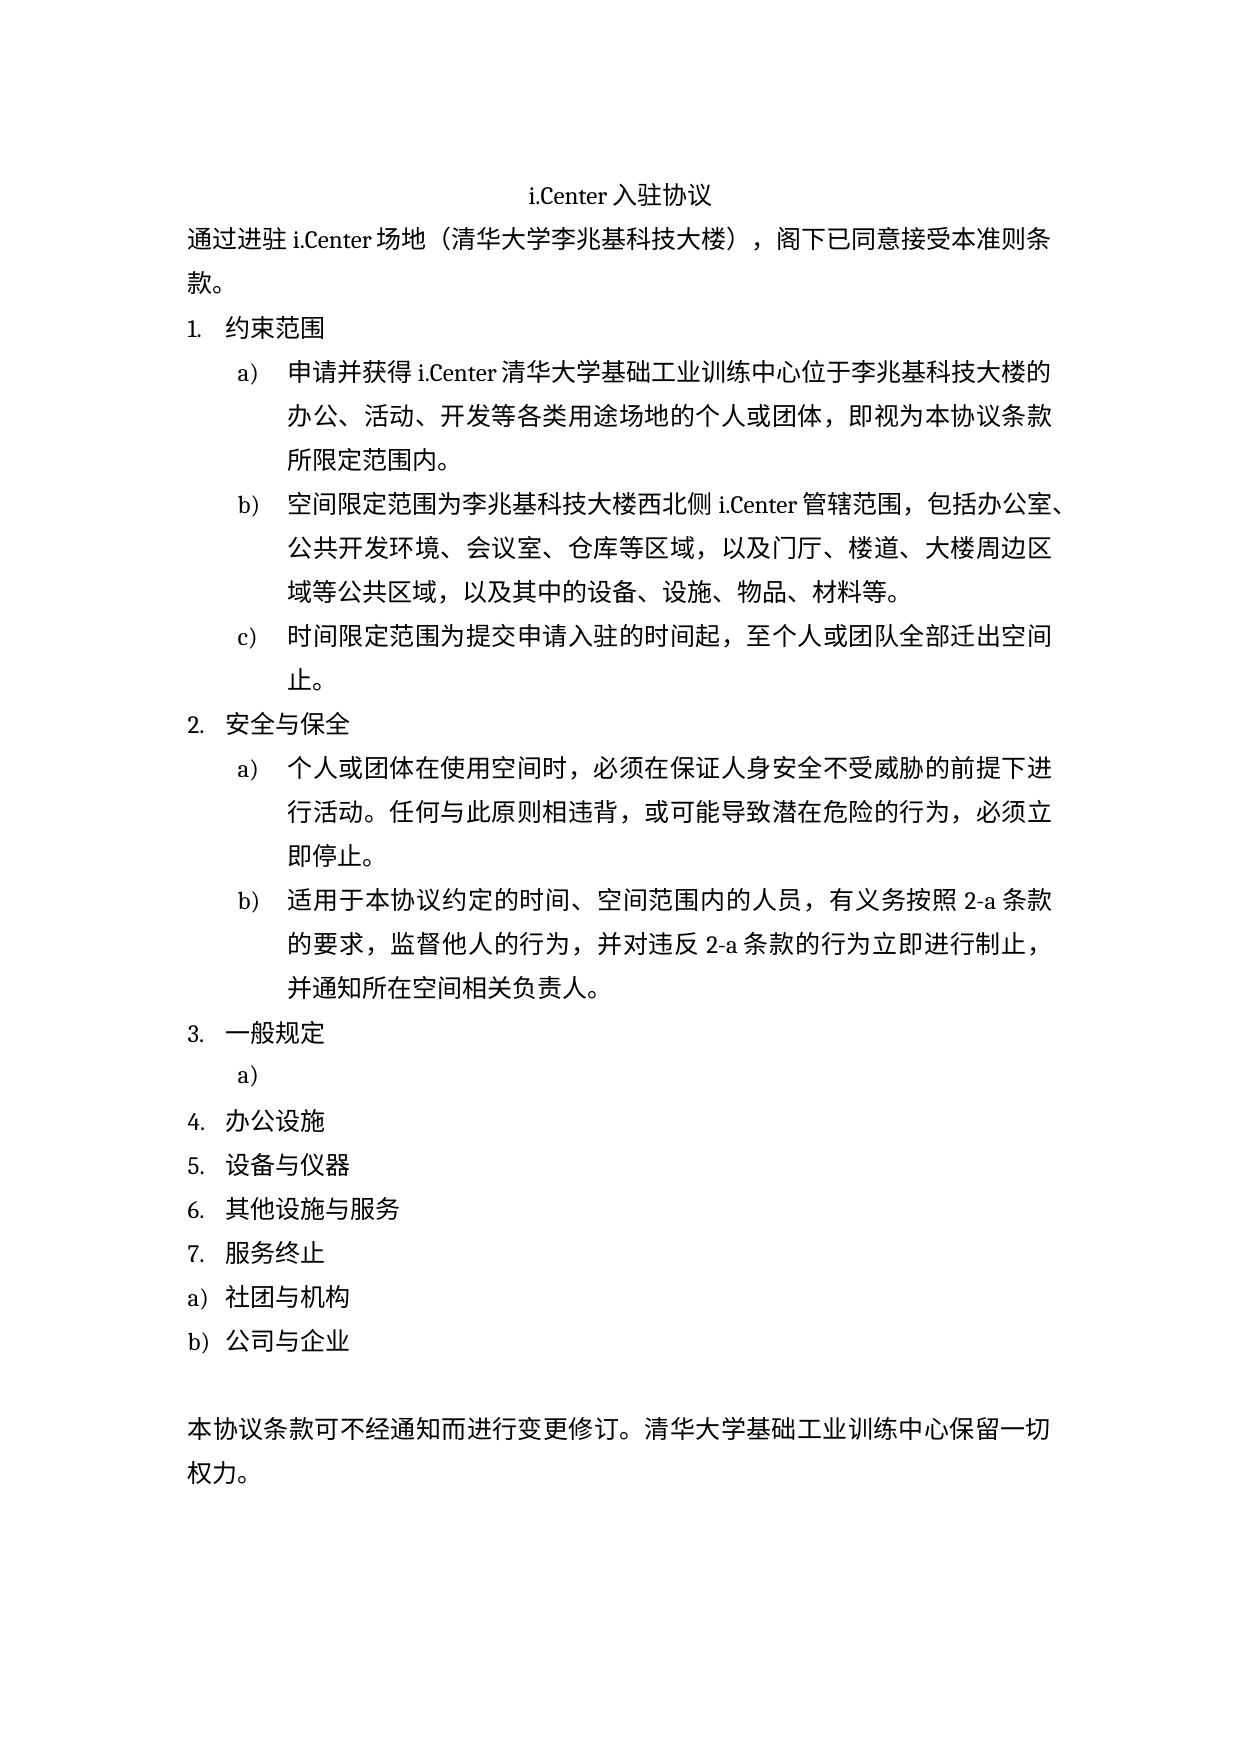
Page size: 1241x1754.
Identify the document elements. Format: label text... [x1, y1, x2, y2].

text 通过进驻i.Center场地（清华大学李兆基科技大楼），阁下已同意接受本准则条款。 [187, 216, 1053, 304]
text i.Center入驻协议 [187, 172, 1053, 216]
list 公司与企业 [187, 1318, 1053, 1362]
list 时间限定范围为提交申请入驻的时间起，至个人或团队全部迁出空间止。 [237, 613, 1053, 701]
list 其他设施与服务 [187, 1185, 1053, 1229]
text 本协议条款可不经通知而进行变更修订。清华大学基础工业训练中心保留一切权力。 [187, 1406, 1053, 1494]
list 申请并获得i.Center清华大学基础工业训练中心位于李兆基科技大楼的办公、活动、开发等各类用途场地的个人或团体，即视为本协议条款所限定范围内。 [237, 348, 1053, 480]
list 适用于本协议约定的时间、空间范围内的人员，有义务按照2-a条款的要求，监督他人的行为，并对违反2-a条款的行为立即进行制止，并通知所在空间相关负责人。 [237, 877, 1053, 1009]
list 约束范围 [187, 304, 1053, 348]
list 安全与保全 [187, 701, 1053, 745]
list 办公设施 [187, 1097, 1053, 1141]
list 一般规定 [187, 1009, 1053, 1053]
list 空间限定范围为李兆基科技大楼西北侧i.Center管辖范围，包括办公室、公共开发环境、会议室、仓库等区域，以及门厅、楼道、大楼周边区域等公共区域，以及其中的设备、设施、物品、材料等。 [237, 480, 1053, 613]
list 个人或团体在使用空间时，必须在保证人身安全不受威胁的前提下进行活动。任何与此原则相违背，或可能导致潜在危险的行为，必须立即停止。 [237, 745, 1053, 877]
list 服务终止 [187, 1229, 1053, 1273]
list 设备与仪器 [187, 1141, 1053, 1185]
list 社团与机构 [187, 1273, 1053, 1318]
